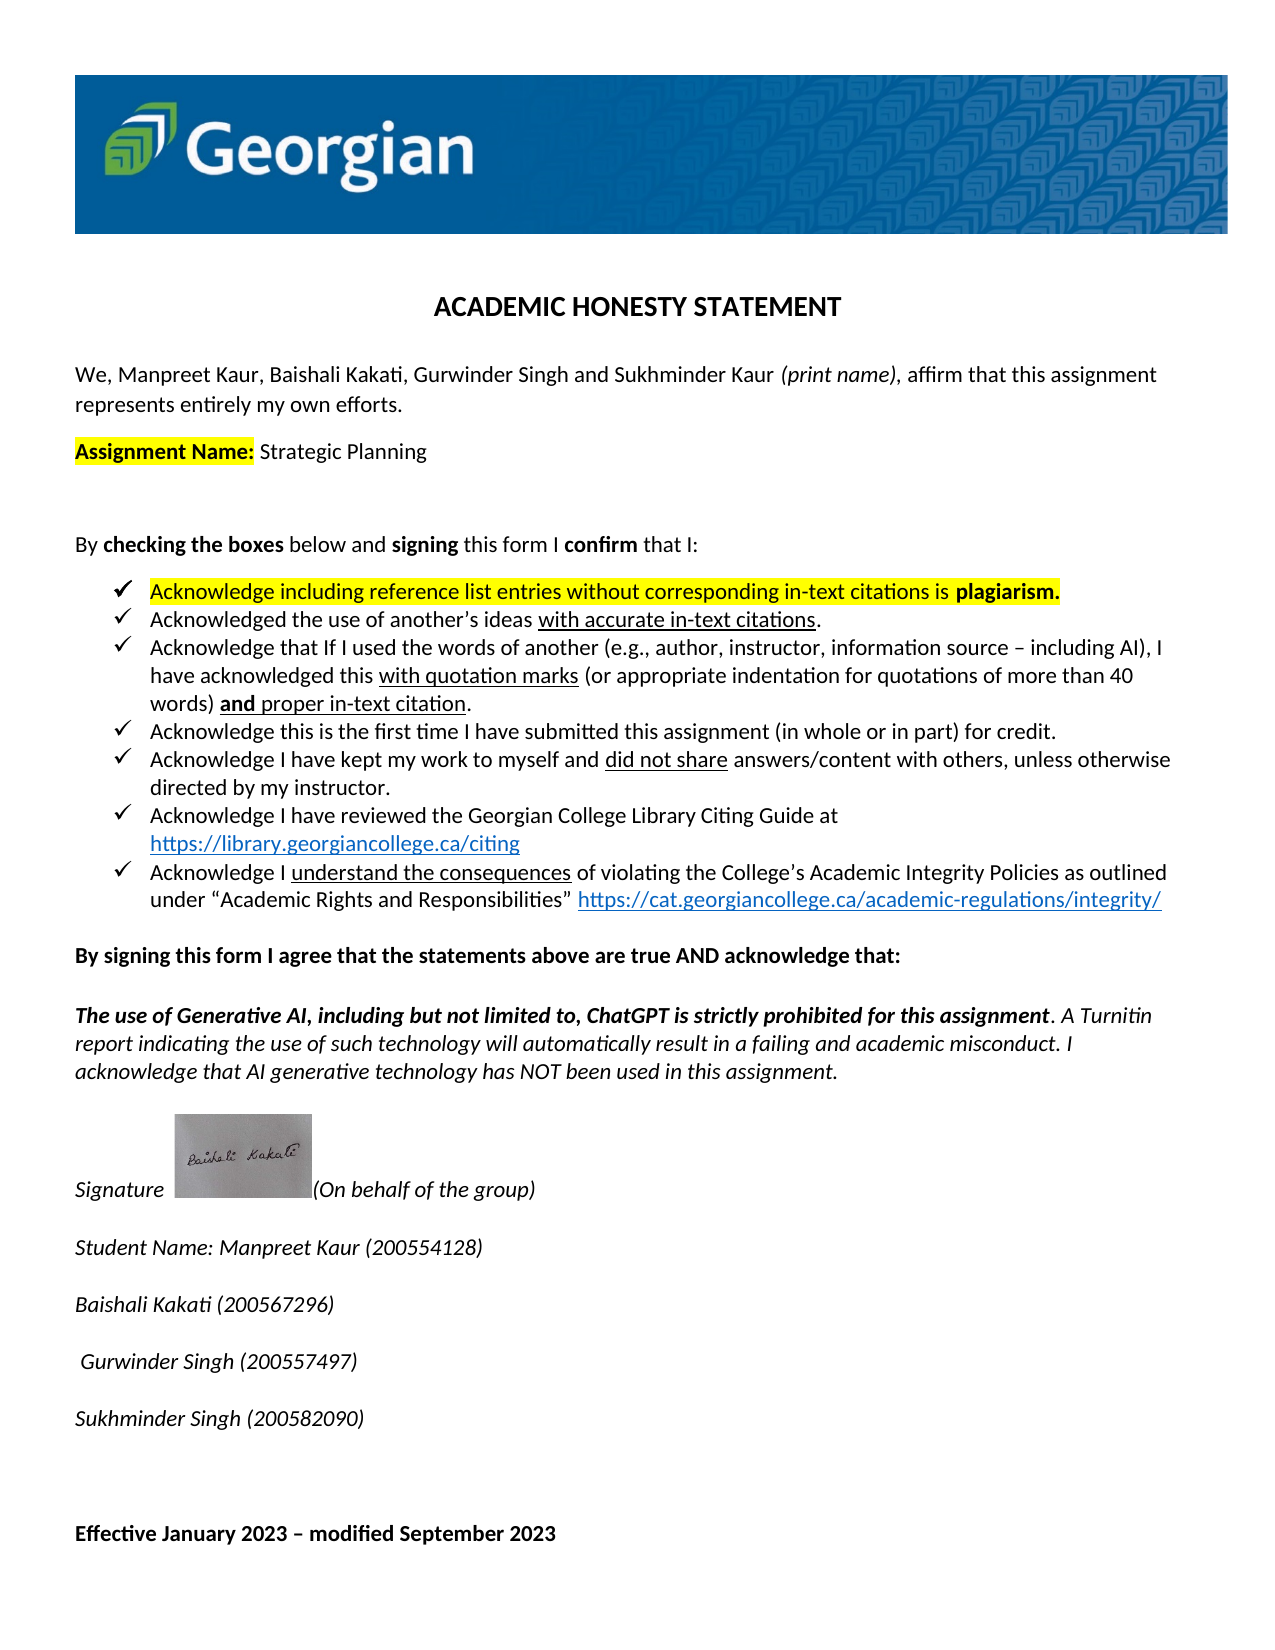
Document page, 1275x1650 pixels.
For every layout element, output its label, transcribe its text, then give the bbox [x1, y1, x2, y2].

text Assignment Name: Strategic Planning [254, 437, 1200, 465]
text By signing this form I agree that the statements above are true AND acknowledge that: [75, 942, 1200, 970]
text ACADEMIC HONESTY STATEMENT [75, 288, 1200, 324]
list Acknowledge I have reviewed the Georgian College Library Citing Guide at https://library.georgiancollege.ca/citing [112, 802, 1200, 858]
text Baishali Kakati (200567296) [75, 1290, 1200, 1318]
picture [174, 1114, 312, 1198]
list Acknowledge including reference list entries without corresponding in-text citations is plagiarism. [112, 577, 1200, 605]
list Acknowledged the use of another’s ideas with accurate in-text citations. [112, 605, 1200, 633]
text Signature (On behalf of the group) [75, 1114, 1200, 1204]
list Acknowledge I have kept my work to myself and did not share answers/content with others, unless otherwise directed by my instructor. [112, 746, 1200, 802]
list Acknowledge this is the first time I have submitted this assignment (in whole or in part) for credit. [112, 717, 1200, 746]
text Gurwinder Singh (200557497) [75, 1347, 1200, 1375]
text We, Manpreet Kaur, Baishali Kakati, Gurwinder Singh and Sukhminder Kaur (print name), affirm that this assignment represents entirely my own efforts. [75, 360, 1200, 418]
text Sukhminder Singh (200582090) [75, 1404, 1200, 1432]
picture [75, 75, 1228, 234]
text Student Name: Manpreet Kaur (200554128) [75, 1233, 1200, 1261]
text The use of Generative AI, including but not limited to, ChatGPT is strictly prohibited for this assignment. A Turnitin report indicating the use of such technology will automatically result in a failing and academic misconduct. I acknowledge that AI generative technology has NOT been used in this assignment. [75, 1001, 1200, 1085]
text By checking the boxes below and signing this form I confirm that I: [75, 531, 1200, 558]
list Acknowledge that If I used the words of another (e.g., author, instructor, information source – including AI), I have acknowledged this with quotation marks (or appropriate indentation for quotations of more than 40 words) and proper in-text citation. [112, 633, 1200, 717]
list Acknowledge I understand the consequences of violating the College’s Academic Integrity Policies as outlined under “Academic Rights and Responsibilities” https://cat.georgiancollege.ca/academic-regulations/integrity/ [112, 858, 1200, 914]
